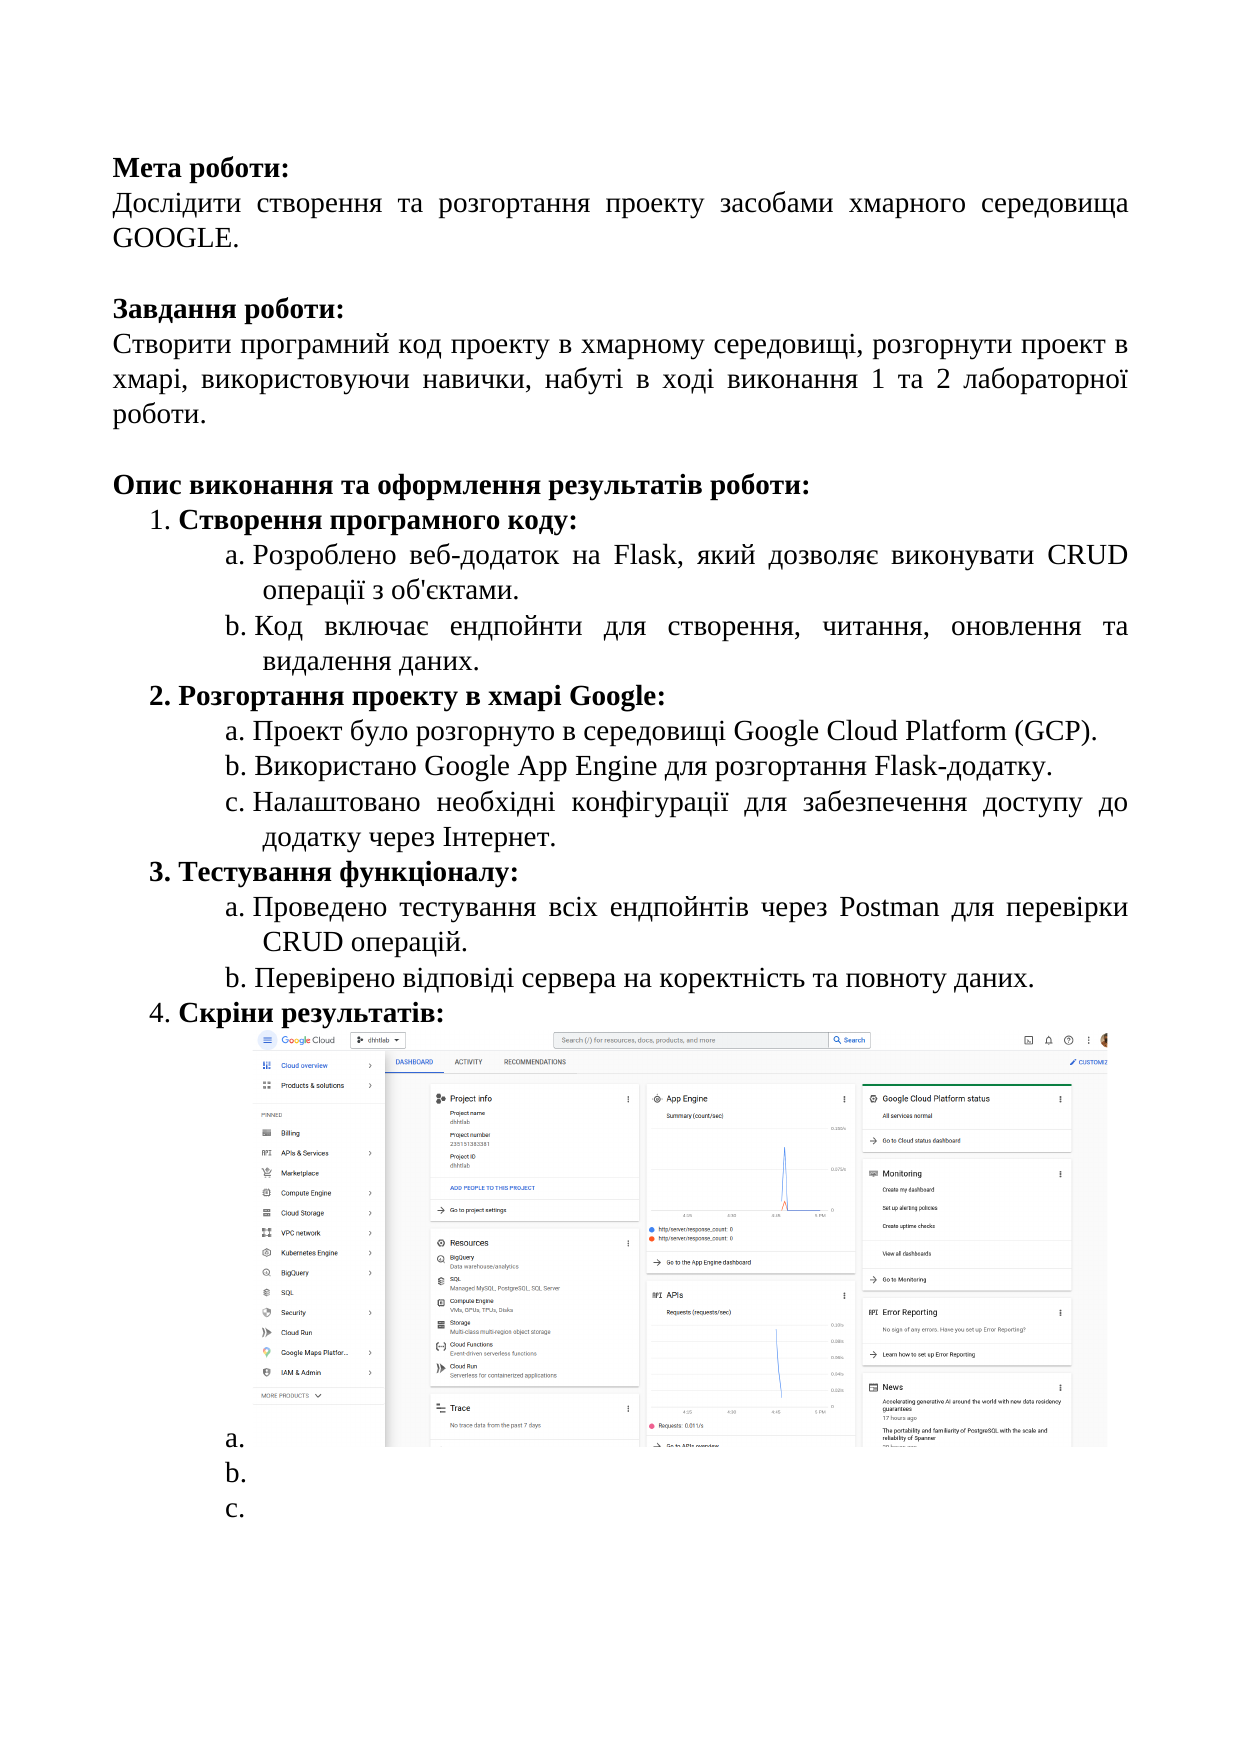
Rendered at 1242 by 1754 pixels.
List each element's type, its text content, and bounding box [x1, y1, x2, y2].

text Створити програмний код проекту в хмарному середовищі, розгорнути проект в хмарі, використовуючи навички, набуті в ході виконання 1 та 2 лабораторної роботи. [112, 326, 1129, 430]
list Перевірено відповіді сервера на коректність та повноту даних. [225, 960, 1129, 993]
list Налаштовано необхідні конфігурації для забезпечення доступу до додатку через Інтернет. [225, 784, 1129, 852]
picture [252, 1030, 1108, 1447]
list Тестування функціоналу: [149, 854, 1129, 888]
list Проведено тестування всіх ендпойнтів через Postman для перевірки CRUD операцій. [225, 889, 1129, 958]
list Розроблено веб-додаток на Flask, який дозволяє виконувати CRUD операції з об'єктами. [225, 537, 1129, 606]
text Завдання роботи: [112, 291, 1129, 324]
list Проект було розгорнуто в середовищі Google Cloud Platform (GCP). [225, 713, 1129, 747]
list Скріни результатів: [149, 995, 1129, 1028]
list Код включає ендпойнти для створення, читання, оновлення та видалення даних. [225, 608, 1129, 676]
text Мета роботи: [112, 150, 1129, 183]
list Використано Google App Engine для розгортання Flask-додатку. [225, 748, 1129, 782]
text Дослідити створення та розгортання проекту засобами хмарного середовища GOOGLE. [112, 185, 1129, 254]
list Створення програмного коду: [149, 502, 1129, 536]
text Опис виконання та оформлення результатів роботи: [112, 467, 1129, 500]
list Розгортання проекту в хмарі Google: [149, 678, 1129, 712]
